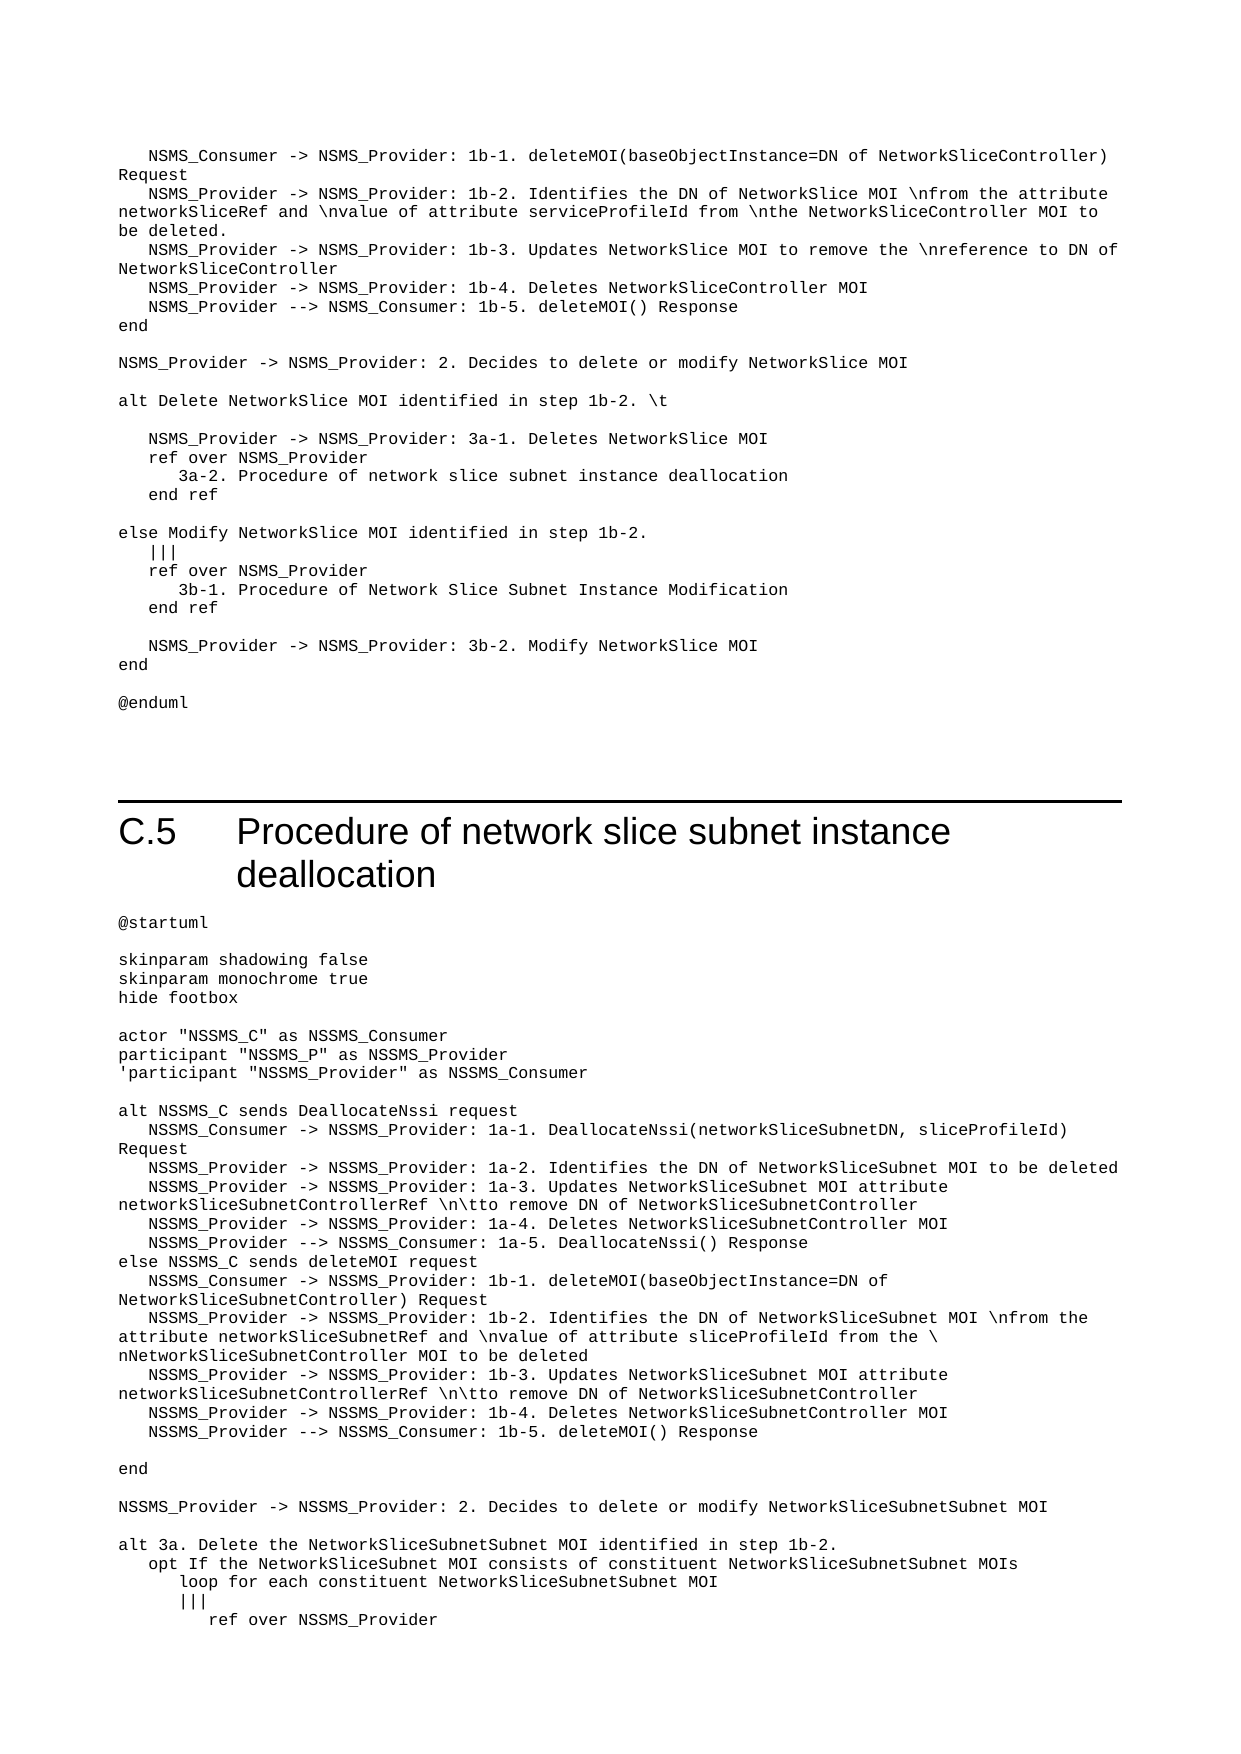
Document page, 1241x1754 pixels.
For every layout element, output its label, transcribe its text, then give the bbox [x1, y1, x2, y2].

text NSMS_Provider -> NSMS_Provider: 3b-2. Modify NetworkSlice MOI [118, 638, 1122, 657]
text NSMS_Provider -> NSMS_Provider: 2. Decides to delete or modify NetworkSlice MOI [118, 355, 1122, 374]
text opt If the NetworkSliceSubnet MOI consists of constituent NetworkSliceSubnetSubnet MOIs [118, 1555, 1122, 1574]
text NSMS_Provider -> NSMS_Provider: 1b-2. Identifies the DN of NetworkSlice MOI \nfrom the attribute networkSliceRef and \nvalue of attribute serviceProfileId from \nthe NetworkSliceController MOI to be deleted. [118, 185, 1122, 242]
text end ref [118, 600, 1122, 619]
text ||| [118, 1593, 1122, 1612]
text else Modify NetworkSlice MOI identified in step 1b-2. [118, 524, 1122, 543]
text NSSMS_Provider -> NSSMS_Provider: 1a-2. Identifies the DN of NetworkSliceSubnet MOI to be deleted [118, 1159, 1122, 1178]
text NSMS_Consumer -> NSMS_Provider: 1b-1. deleteMOI(baseObjectInstance=DN of NetworkSliceController) Request [118, 147, 1122, 185]
text ref over NSSMS_Provider [118, 1612, 1122, 1631]
text alt NSSMS_C sends DeallocateNssi request [118, 1103, 1122, 1122]
text NSSMS_Provider -> NSSMS_Provider: 1a-4. Deletes NetworkSliceSubnetController MOI [118, 1216, 1122, 1235]
text alt Delete NetworkSlice MOI identified in step 1b-2. \t [118, 393, 1122, 411]
text 3b-1. Procedure of Network Slice Subnet Instance Modification [118, 581, 1122, 600]
text 'participant "NSSMS_Provider" as NSSMS_Consumer [118, 1065, 1122, 1084]
text NSMS_Provider --> NSMS_Consumer: 1b-5. deleteMOI() Response [118, 298, 1122, 317]
text NSSMS_Provider --> NSSMS_Consumer: 1a-5. DeallocateNssi() Response [118, 1235, 1122, 1253]
text ||| [118, 543, 1122, 562]
text @startuml [118, 914, 1122, 933]
text NSMS_Provider -> NSMS_Provider: 3a-1. Deletes NetworkSlice MOI [118, 430, 1122, 449]
text NSSMS_Consumer -> NSSMS_Provider: 1b-1. deleteMOI(baseObjectInstance=DN of NetworkSliceSubnetController) Request [118, 1272, 1122, 1310]
text NSSMS_Provider -> NSSMS_Provider: 1b-3. Updates NetworkSliceSubnet MOI attribute networkSliceSubnetControllerRef \n\tto remove DN of NetworkSliceSubnetController [118, 1367, 1122, 1404]
text skinparam monochrome true [118, 971, 1122, 989]
text end [118, 317, 1122, 336]
text end ref [118, 487, 1122, 506]
text end [118, 1461, 1122, 1480]
text NSSMS_Provider -> NSSMS_Provider: 1a-3. Updates NetworkSliceSubnet MOI attribute networkSliceSubnetControllerRef \n\tto remove DN of NetworkSliceSubnetController [118, 1178, 1122, 1216]
text participant "NSSMS_P" as NSSMS_Provider [118, 1046, 1122, 1065]
subtitle C.5 Procedure of network slice subnet instance deallocation [118, 803, 1122, 895]
text NSMS_Provider -> NSMS_Provider: 1b-4. Deletes NetworkSliceController MOI [118, 279, 1122, 298]
text end [118, 657, 1122, 675]
text skinparam shadowing false [118, 952, 1122, 971]
text NSSMS_Consumer -> NSSMS_Provider: 1a-1. DeallocateNssi(networkSliceSubnetDN, sliceProfileId) Request [118, 1122, 1122, 1159]
text NSSMS_Provider -> NSSMS_Provider: 1b-4. Deletes NetworkSliceSubnetController MOI [118, 1404, 1122, 1423]
text alt 3a. Delete the NetworkSliceSubnetSubnet MOI identified in step 1b-2. [118, 1536, 1122, 1555]
text hide footbox [118, 989, 1122, 1008]
text else NSSMS_C sends deleteMOI request [118, 1253, 1122, 1272]
text NSMS_Provider -> NSMS_Provider: 1b-3. Updates NetworkSlice MOI to remove the \nreference to DN of NetworkSliceController [118, 242, 1122, 279]
text ref over NSMS_Provider [118, 562, 1122, 581]
text NSSMS_Provider -> NSSMS_Provider: 1b-2. Identifies the DN of NetworkSliceSubnet MOI \nfrom the attribute networkSliceSubnetRef and \nvalue of attribute sliceProfileId from the \nNetworkSliceSubnetController MOI to be deleted [118, 1310, 1122, 1367]
text NSSMS_Provider -> NSSMS_Provider: 2. Decides to delete or modify NetworkSliceSubnetSubnet MOI [118, 1499, 1122, 1517]
text NSSMS_Provider --> NSSMS_Consumer: 1b-5. deleteMOI() Response [118, 1423, 1122, 1442]
text loop for each constituent NetworkSliceSubnetSubnet MOI [118, 1574, 1122, 1593]
text @enduml [118, 694, 1122, 713]
text 3a-2. Procedure of network slice subnet instance deallocation [118, 468, 1122, 487]
text actor "NSSMS_C" as NSSMS_Consumer [118, 1027, 1122, 1046]
text ref over NSMS_Provider [118, 449, 1122, 468]
